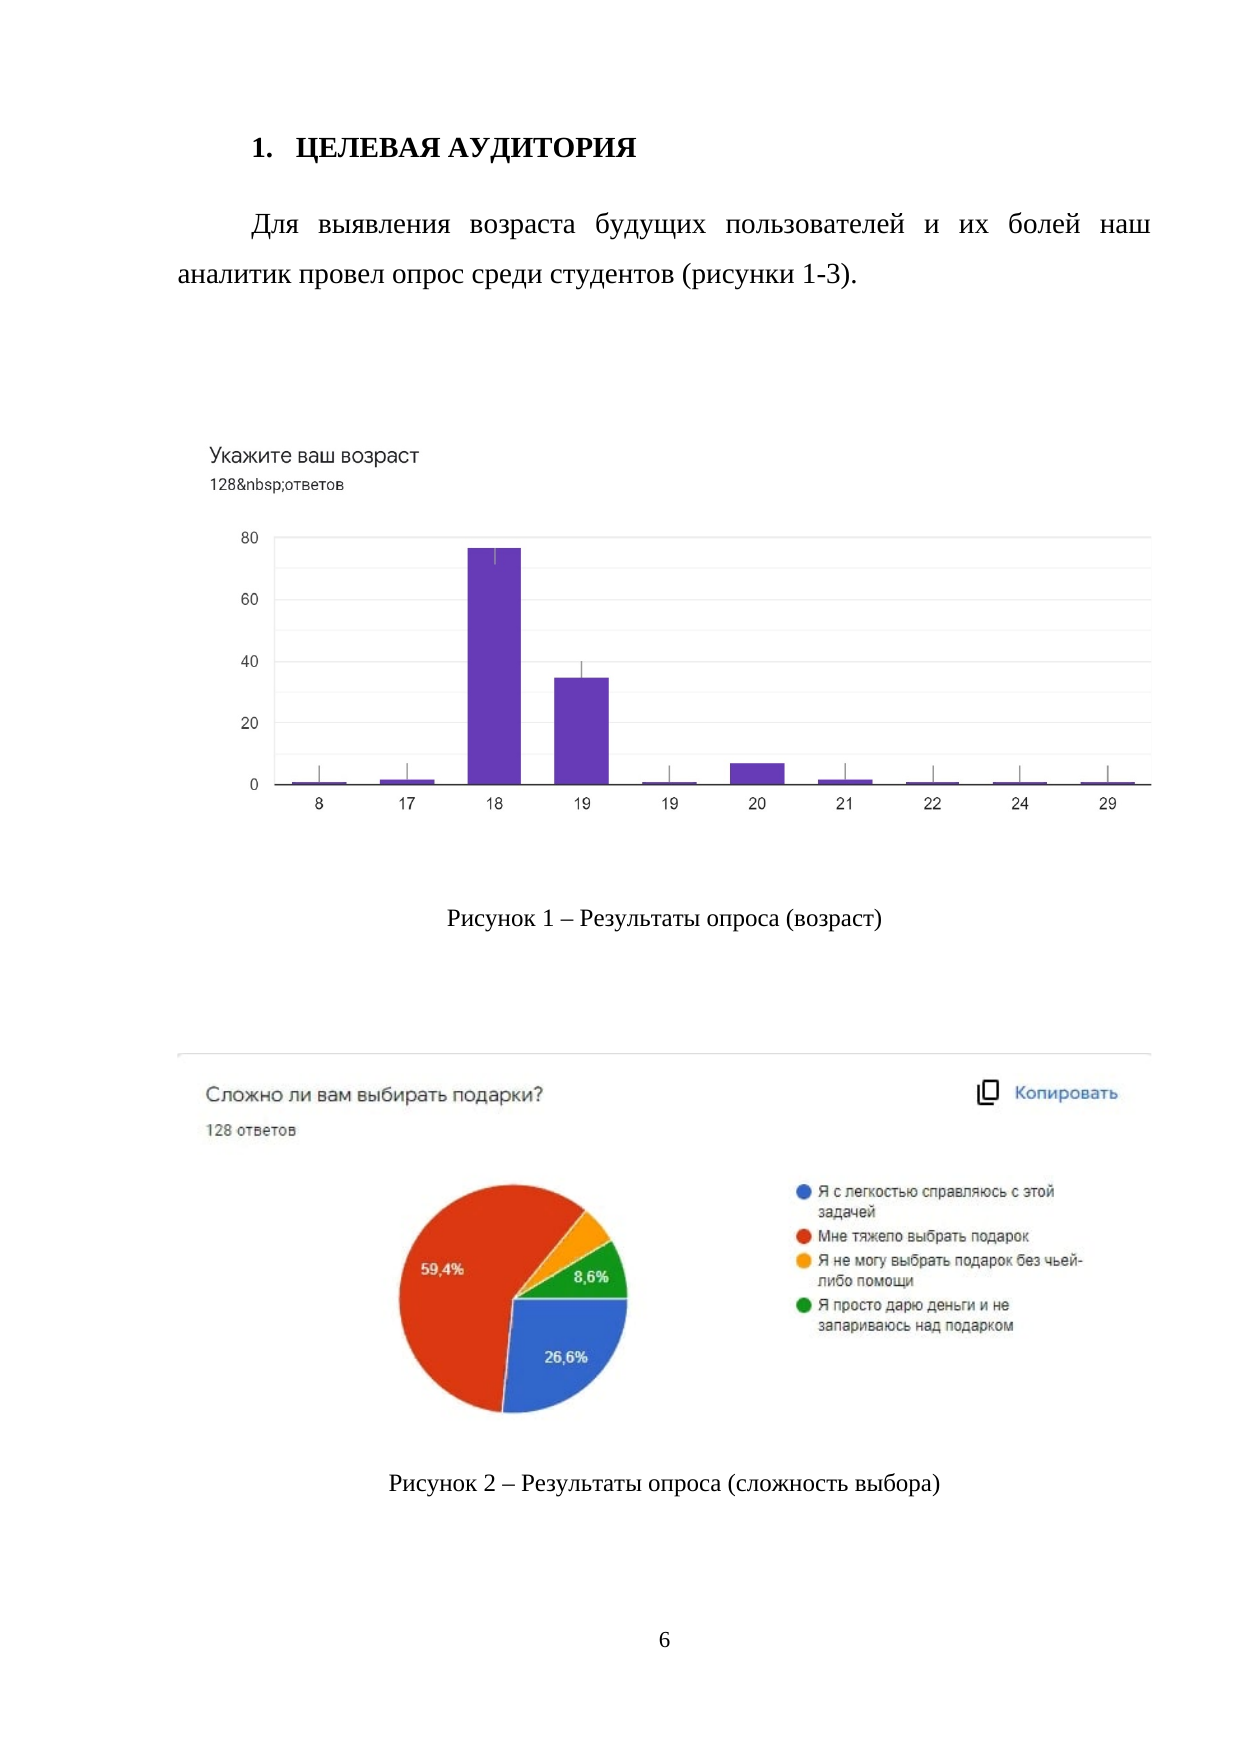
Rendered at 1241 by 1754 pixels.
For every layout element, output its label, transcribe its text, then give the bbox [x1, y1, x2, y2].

text Рисунок 1 – Результаты опроса (возраст) [177, 903, 1152, 932]
picture [177, 1053, 1152, 1452]
text Для выявления возраста будущих пользователей и их болей наш аналитик провел опрос среди студентов (рисунки 1-3). [177, 206, 1152, 290]
text Целевая аудитория [251, 131, 1152, 164]
text Рисунок 2 – Результаты опроса (сложность выбора) [177, 1468, 1152, 1497]
picture [177, 407, 1152, 887]
